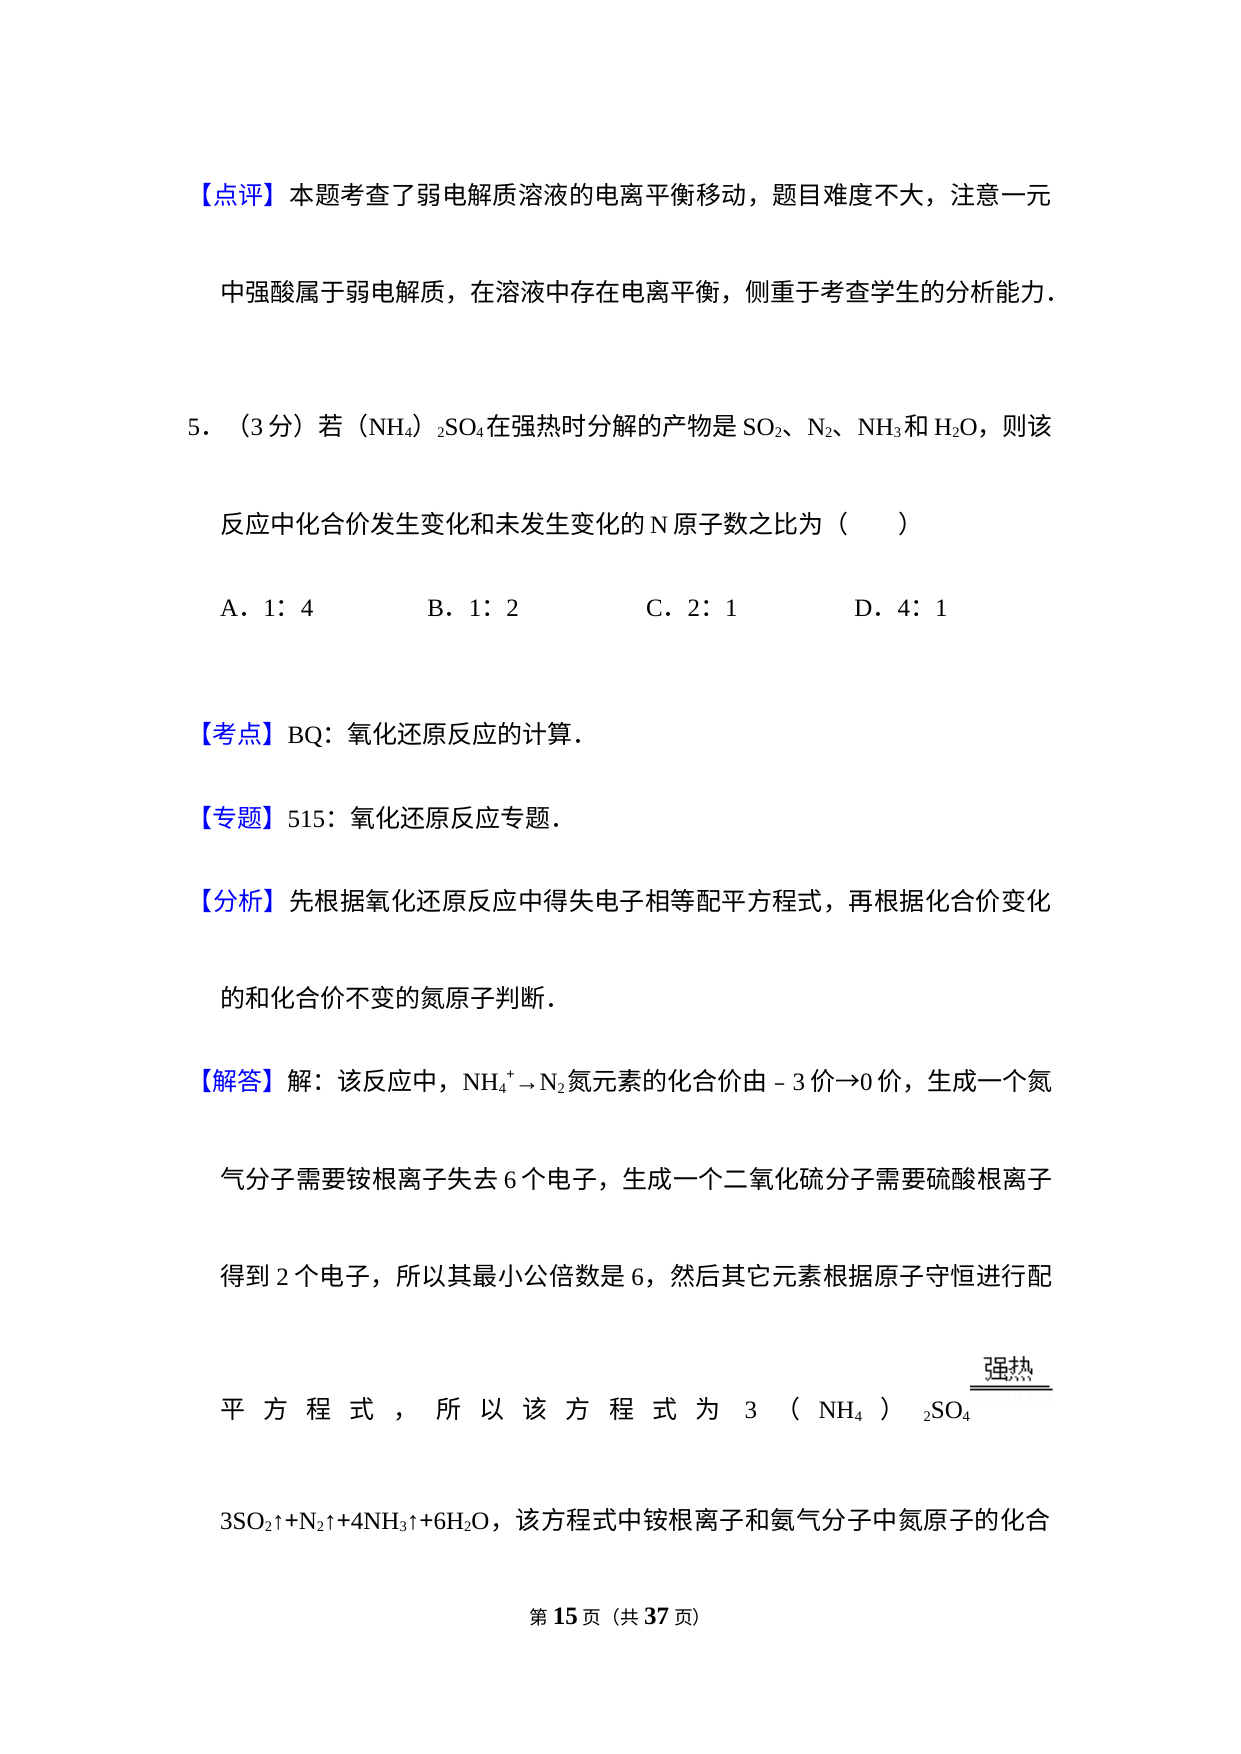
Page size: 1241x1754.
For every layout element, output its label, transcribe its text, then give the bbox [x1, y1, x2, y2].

text 【专题】515：氧化还原反应专题． [187, 784, 1053, 849]
text A．1：4 B．1：2 C．2：1 D．4：1 [187, 573, 1053, 638]
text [187, 1047, 1053, 1551]
picture [970, 1356, 1053, 1419]
text 【分析】先根据氧化还原反应中得失电子相等配平方程式，再根据化合价变化的和化合价不变的氮原子判断． [187, 867, 1053, 1029]
text 5．（3分）若（NH4）2SO4在强热时分解的产物是SO2、N2、NH3和H2O，则该反应中化合价发生变化和未发生变化的N原子数之比为（ ） [187, 392, 1053, 555]
text 【考点】BQ：氧化还原反应的计算．菁优网版权所有 [187, 701, 1053, 766]
text 【点评】本题考查了弱电解质溶液的电离平衡移动，题目难度不大，注意一元中强酸属于弱电解质，在溶液中存在电离平衡，侧重于考查学生的分析能力． [187, 161, 1053, 323]
